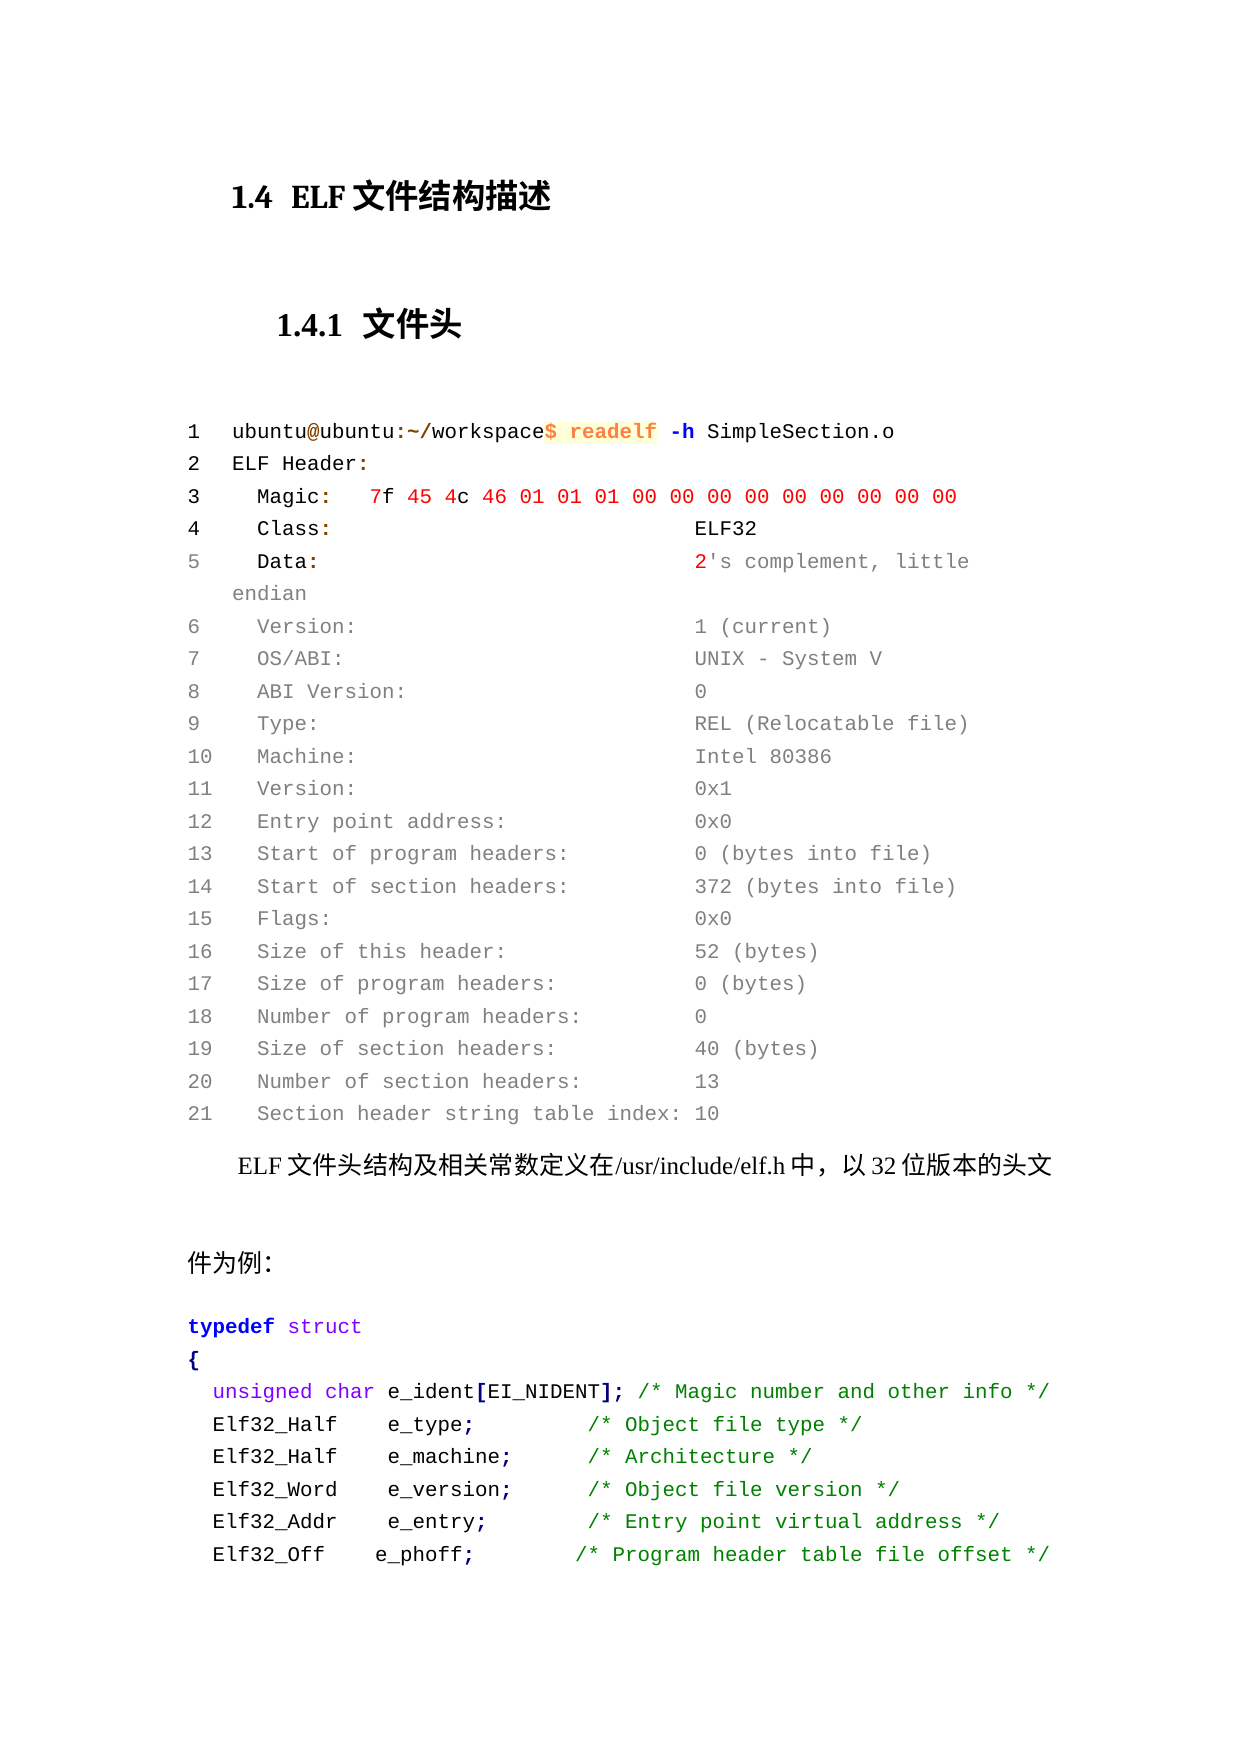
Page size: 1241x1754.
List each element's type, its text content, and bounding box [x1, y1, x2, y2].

text Elf32_Off e_phoff; /* Program header table file offset */ [187, 1539, 1053, 1572]
list Start of program headers: 0 (bytes into file) [187, 839, 1053, 871]
list Number of section headers: 13 [187, 1066, 1053, 1099]
list Number of program headers: 0 [187, 1001, 1053, 1034]
list Section header string table index: 10 [187, 1099, 1053, 1131]
list Type: REL (Relocatable file) [187, 709, 1053, 741]
list Size of section headers: 40 (bytes) [187, 1034, 1053, 1066]
text Elf32_Half e_type; /* Object file type */ [187, 1409, 1053, 1442]
list Version: 1 (current) [187, 611, 1053, 644]
list Data: 2's complement, little endian [187, 546, 1053, 611]
list OS/ABI: UNIX - System V [187, 644, 1053, 676]
list ELF Header: [187, 449, 1053, 481]
list Entry point address: 0x0 [187, 806, 1053, 839]
text typedef struct [187, 1312, 1053, 1344]
text Elf32_Addr e_entry; /* Entry point virtual address */ [187, 1507, 1053, 1539]
list ABI Version: 0 [187, 676, 1053, 709]
list Class: ELF32 [187, 514, 1053, 546]
subtitle 文件头 [276, 289, 1028, 354]
list Start of section headers: 372 (bytes into file) [187, 871, 1053, 904]
list Size of this header: 52 (bytes) [187, 936, 1053, 969]
list Magic: 7f 45 4c 46 01 01 01 00 00 00 00 00 00 00 00 00 [187, 481, 1053, 514]
list Machine: Intel 80386 [187, 741, 1053, 774]
text Elf32_Half e_machine; /* Architecture */ [187, 1442, 1053, 1474]
list Size of program headers: 0 (bytes) [187, 969, 1053, 1001]
text Elf32_Word e_version; /* Object file version */ [187, 1474, 1053, 1507]
text ELF文件头结构及相关常数定义在/usr/include/elf.h中，以32位版本的头文件为例： [187, 1131, 1053, 1294]
text unsigned char e_ident[EI_NIDENT]; /* Magic number and other info */ [187, 1377, 1053, 1409]
subtitle ELF文件结构描述 [232, 162, 1028, 227]
text { [187, 1344, 1053, 1377]
list Version: 0x1 [187, 774, 1053, 806]
list ubuntu@ubuntu:~/workspace$ readelf -h SimpleSection.o [187, 416, 1053, 449]
list Flags: 0x0 [187, 904, 1053, 936]
